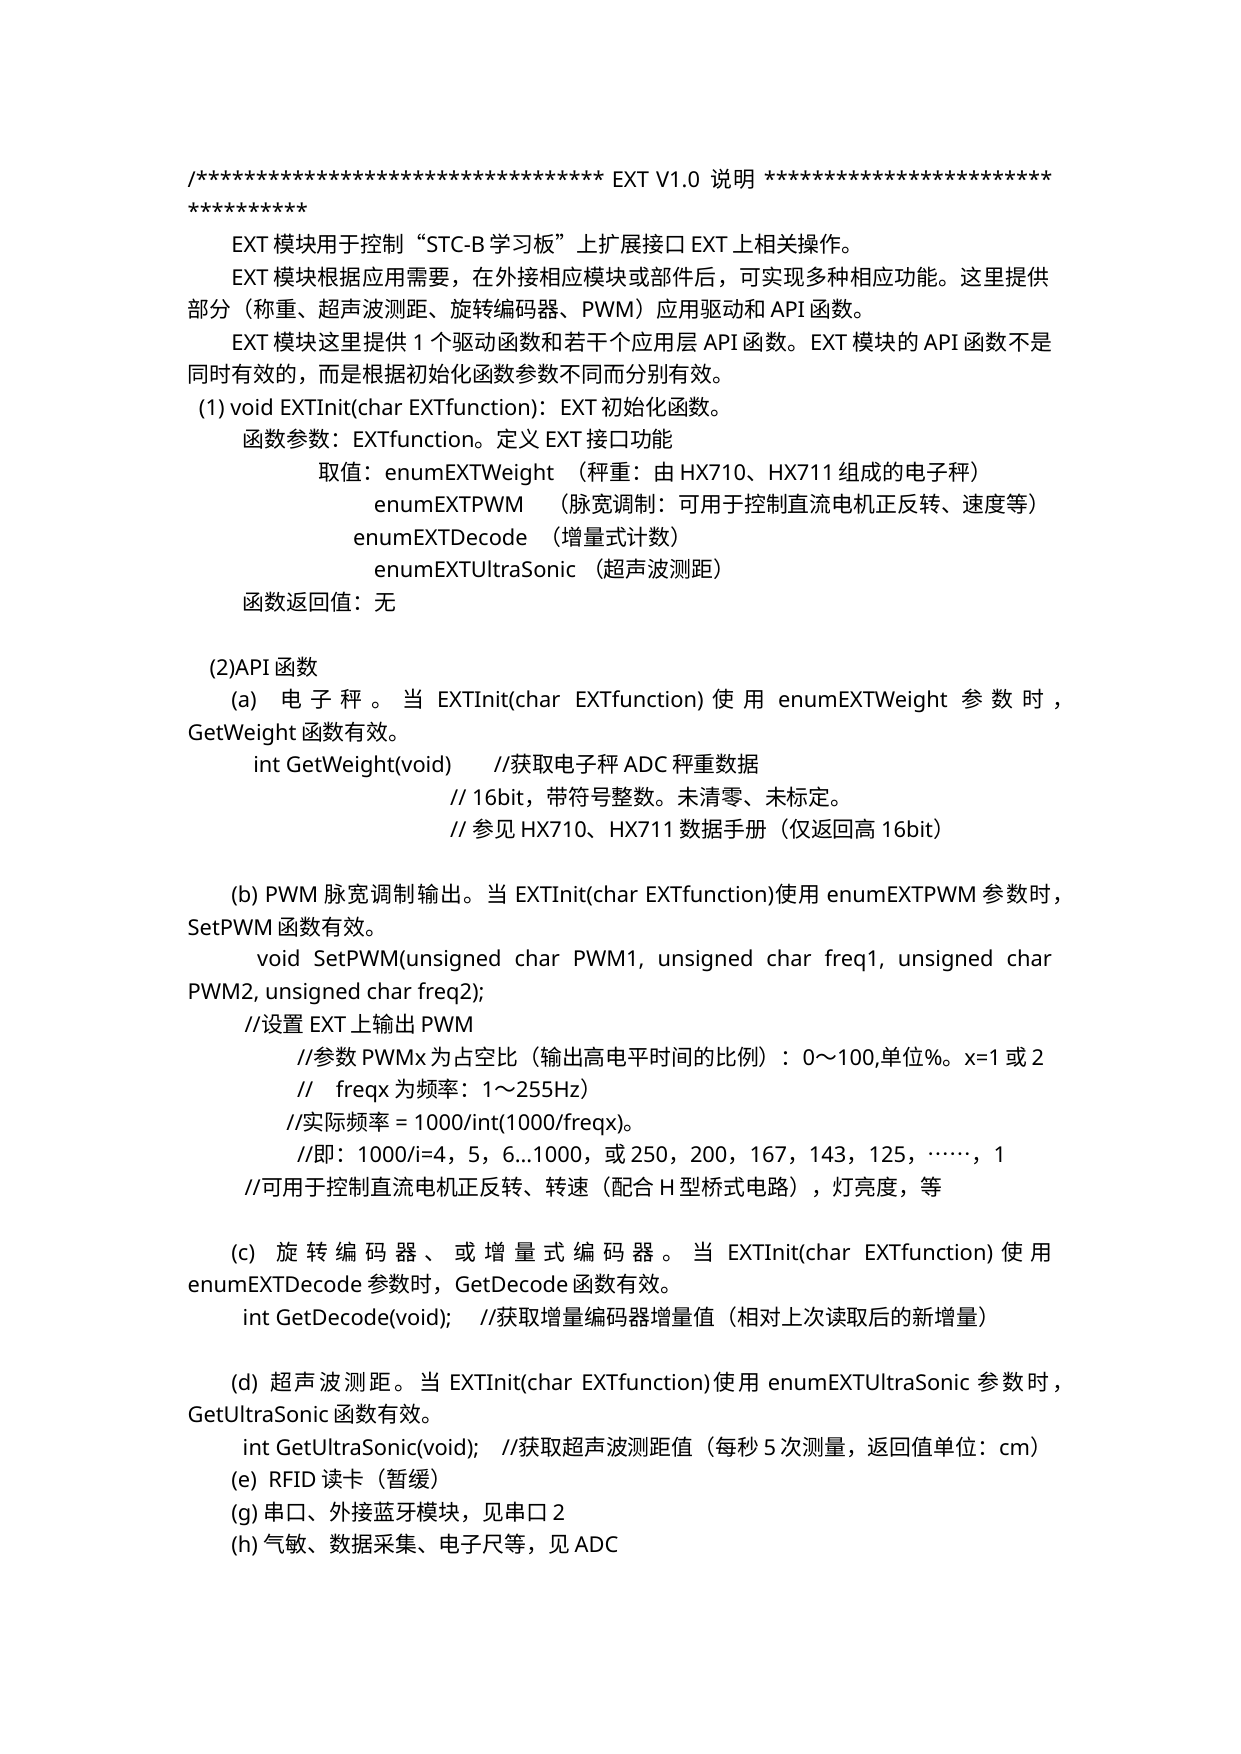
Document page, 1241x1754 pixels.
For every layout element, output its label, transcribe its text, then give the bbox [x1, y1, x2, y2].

text enumEXTPWM （脉宽调制：可用于控制直流电机正反转、速度等） [187, 487, 1053, 519]
text //参数PWMx为占空比（输出高电平时间的比例）：0～100,单位%。x=1或2 [187, 1039, 1053, 1072]
text (g) 串口、外接蓝牙模块，见串口2 [187, 1494, 1053, 1527]
text 函数返回值：无 [187, 584, 1053, 617]
text EXT模块这里提供1个驱动函数和若干个应用层API函数。EXT模块的API函数不是同时有效的，而是根据初始化函数参数不同而分别有效。 [187, 324, 1053, 389]
text int GetUltraSonic(void); //获取超声波测距值（每秒5次测量，返回值单位：cm） [187, 1429, 1053, 1462]
text void SetPWM(unsigned char PWM1, unsigned char freq1, unsigned char PWM2, unsigned char freq2); [187, 942, 1053, 1007]
text (e) RFID读卡（暂缓） [187, 1462, 1053, 1494]
text (a) 电子秤。当EXTInit(char EXTfunction)使用enumEXTWeight参数时，GetWeight函数有效。 [187, 682, 1053, 747]
text (c) 旋转编码器、或增量式编码器。当EXTInit(char EXTfunction)使用enumEXTDecode参数时，GetDecode函数有效。 [187, 1234, 1053, 1299]
text enumEXTDecode （增量式计数） [187, 519, 1053, 552]
text //即：1000/i=4，5，6...1000，或250，200，167，143，125，……，1 [187, 1137, 1053, 1169]
text EXT模块根据应用需要，在外接相应模块或部件后，可实现多种相应功能。这里提供部分（称重、超声波测距、旋转编码器、PWM）应用驱动和API函数。 [187, 259, 1053, 324]
text (2)API函数 [187, 649, 1053, 682]
text // 16bit，带符号整数。未清零、未标定。 [187, 779, 1053, 812]
text int GetDecode(void); //获取增量编码器增量值（相对上次读取后的新增量） [187, 1299, 1053, 1332]
text (b) PWM脉宽调制输出。当EXTInit(char EXTfunction)使用enumEXTPWM参数时，SetPWM函数有效。 [187, 877, 1053, 942]
text 取值：enumEXTWeight （秤重：由HX710、HX711组成的电子秤） [187, 454, 1053, 487]
text (d) 超声波测距。当EXTInit(char EXTfunction)使用enumEXTUltraSonic参数时，GetUltraSonic函数有效。 [187, 1364, 1053, 1429]
text EXT模块用于控制“STC-B学习板”上扩展接口EXT上相关操作。 [187, 227, 1053, 259]
text //可用于控制直流电机正反转、转速（配合H型桥式电路），灯亮度，等 [187, 1169, 1053, 1202]
text /********************************** EXT V1.0 说明 ********************************** [187, 162, 1053, 227]
text // 参见HX710、HX711数据手册（仅返回高16bit） [187, 812, 1053, 844]
text (1) void EXTInit(char EXTfunction)：EXT初始化函数。 [187, 389, 1053, 422]
text 函数参数：EXTfunction。定义EXT接口功能 [187, 422, 1053, 454]
text enumEXTUltraSonic （超声波测距） [187, 552, 1053, 584]
text //设置EXT上输出PWM [187, 1007, 1053, 1039]
text // freqx为频率：1～255Hz） [187, 1072, 1053, 1104]
text //实际频率 = 1000/int(1000/freqx)。 [187, 1104, 1053, 1137]
text (h) 气敏、数据采集、电子尺等，见ADC [187, 1527, 1053, 1559]
text int GetWeight(void) //获取电子秤ADC秤重数据 [187, 747, 1053, 779]
